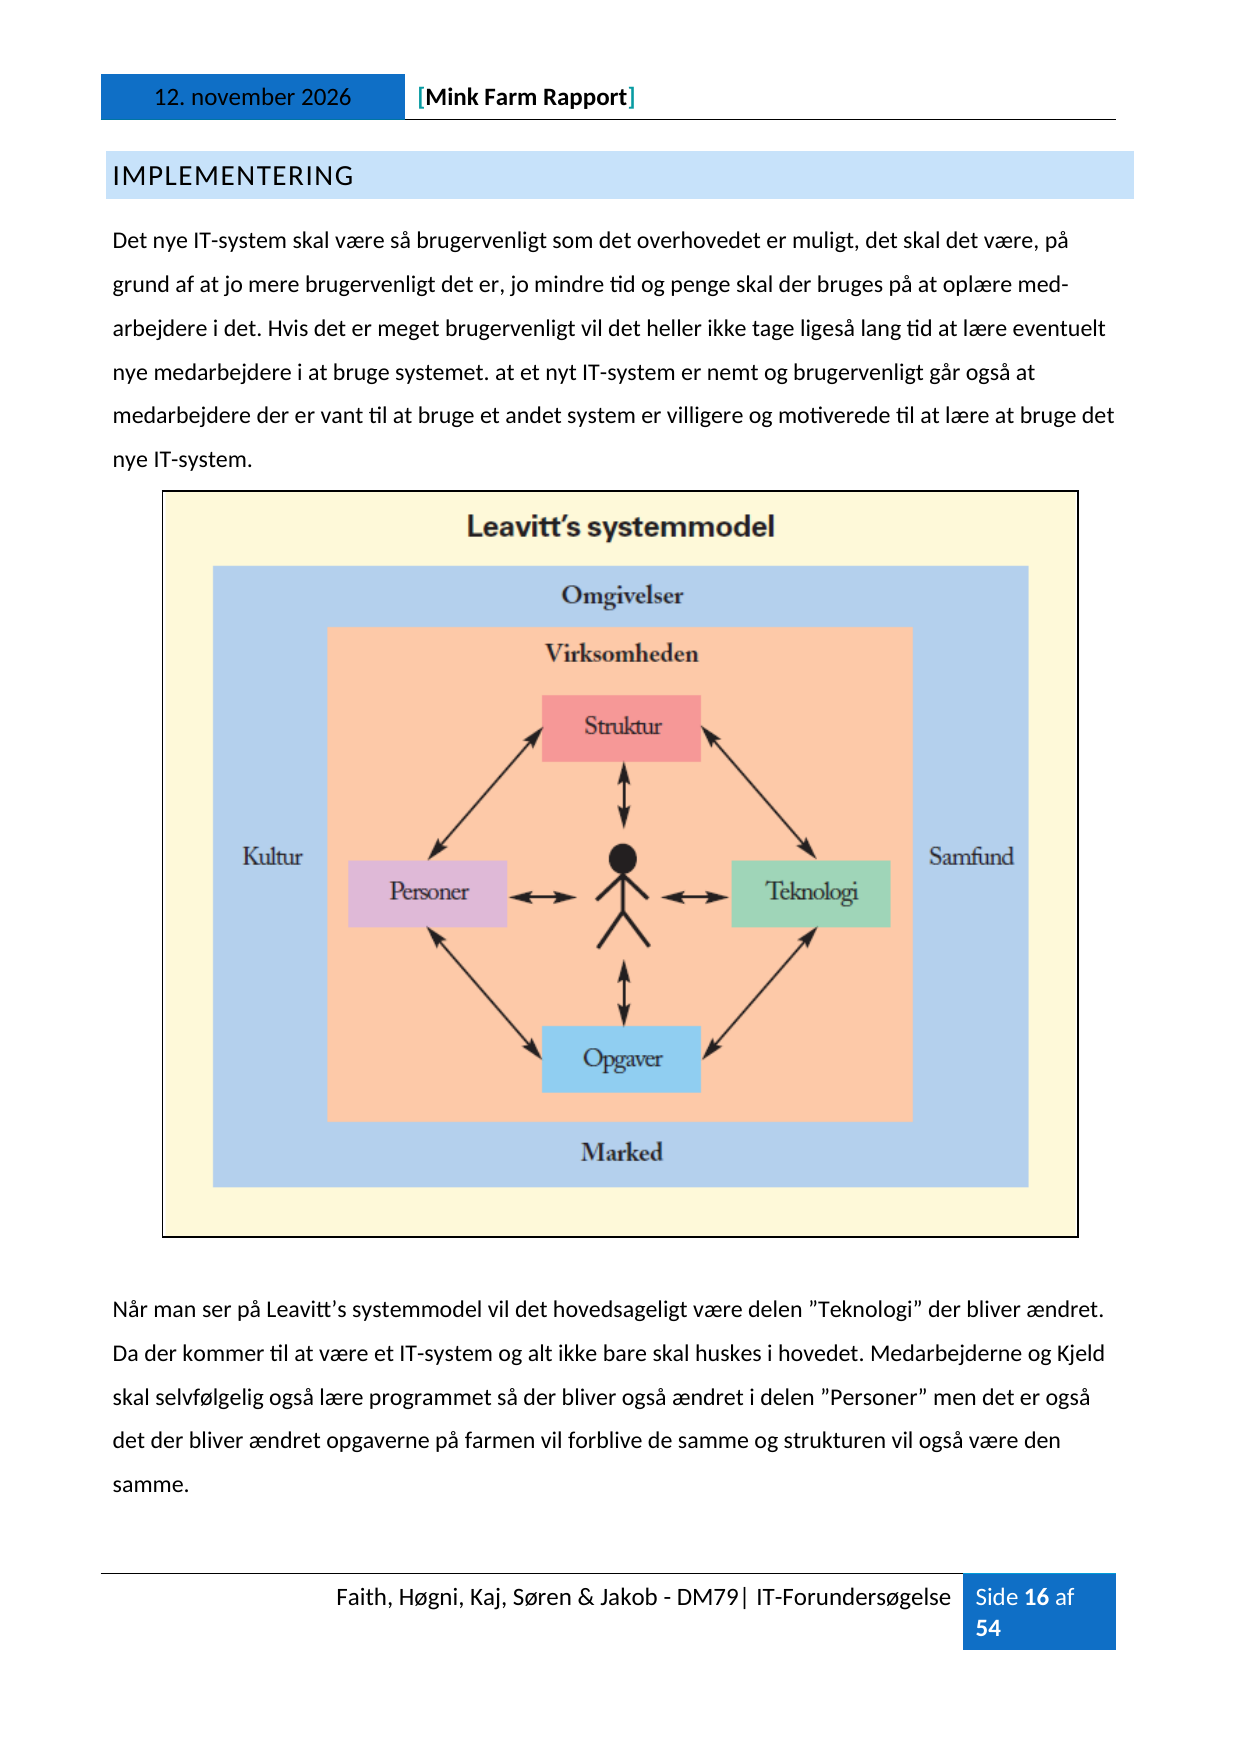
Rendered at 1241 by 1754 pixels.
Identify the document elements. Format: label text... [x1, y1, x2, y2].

text Det nye IT-system skal være så brugervenligt som det overhovedet er muligt, det skal det være, på grund af at jo mere brugervenligt det er, jo mindre tid og penge skal der bruges på at oplære med-arbejdere i det. Hvis det er meget brugervenligt vil det heller ikke tage ligeså lang tid at lære eventuelt nye medarbejdere i at bruge systemet. at et nyt IT-system er nemt og brugervenligt går også at medarbejdere der er vant til at bruge et andet system er villigere og motiverede til at lære at bruge det nye IT-system. [112, 225, 1128, 474]
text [112, 549, 1128, 1499]
subtitle Implementering [113, 157, 1128, 193]
